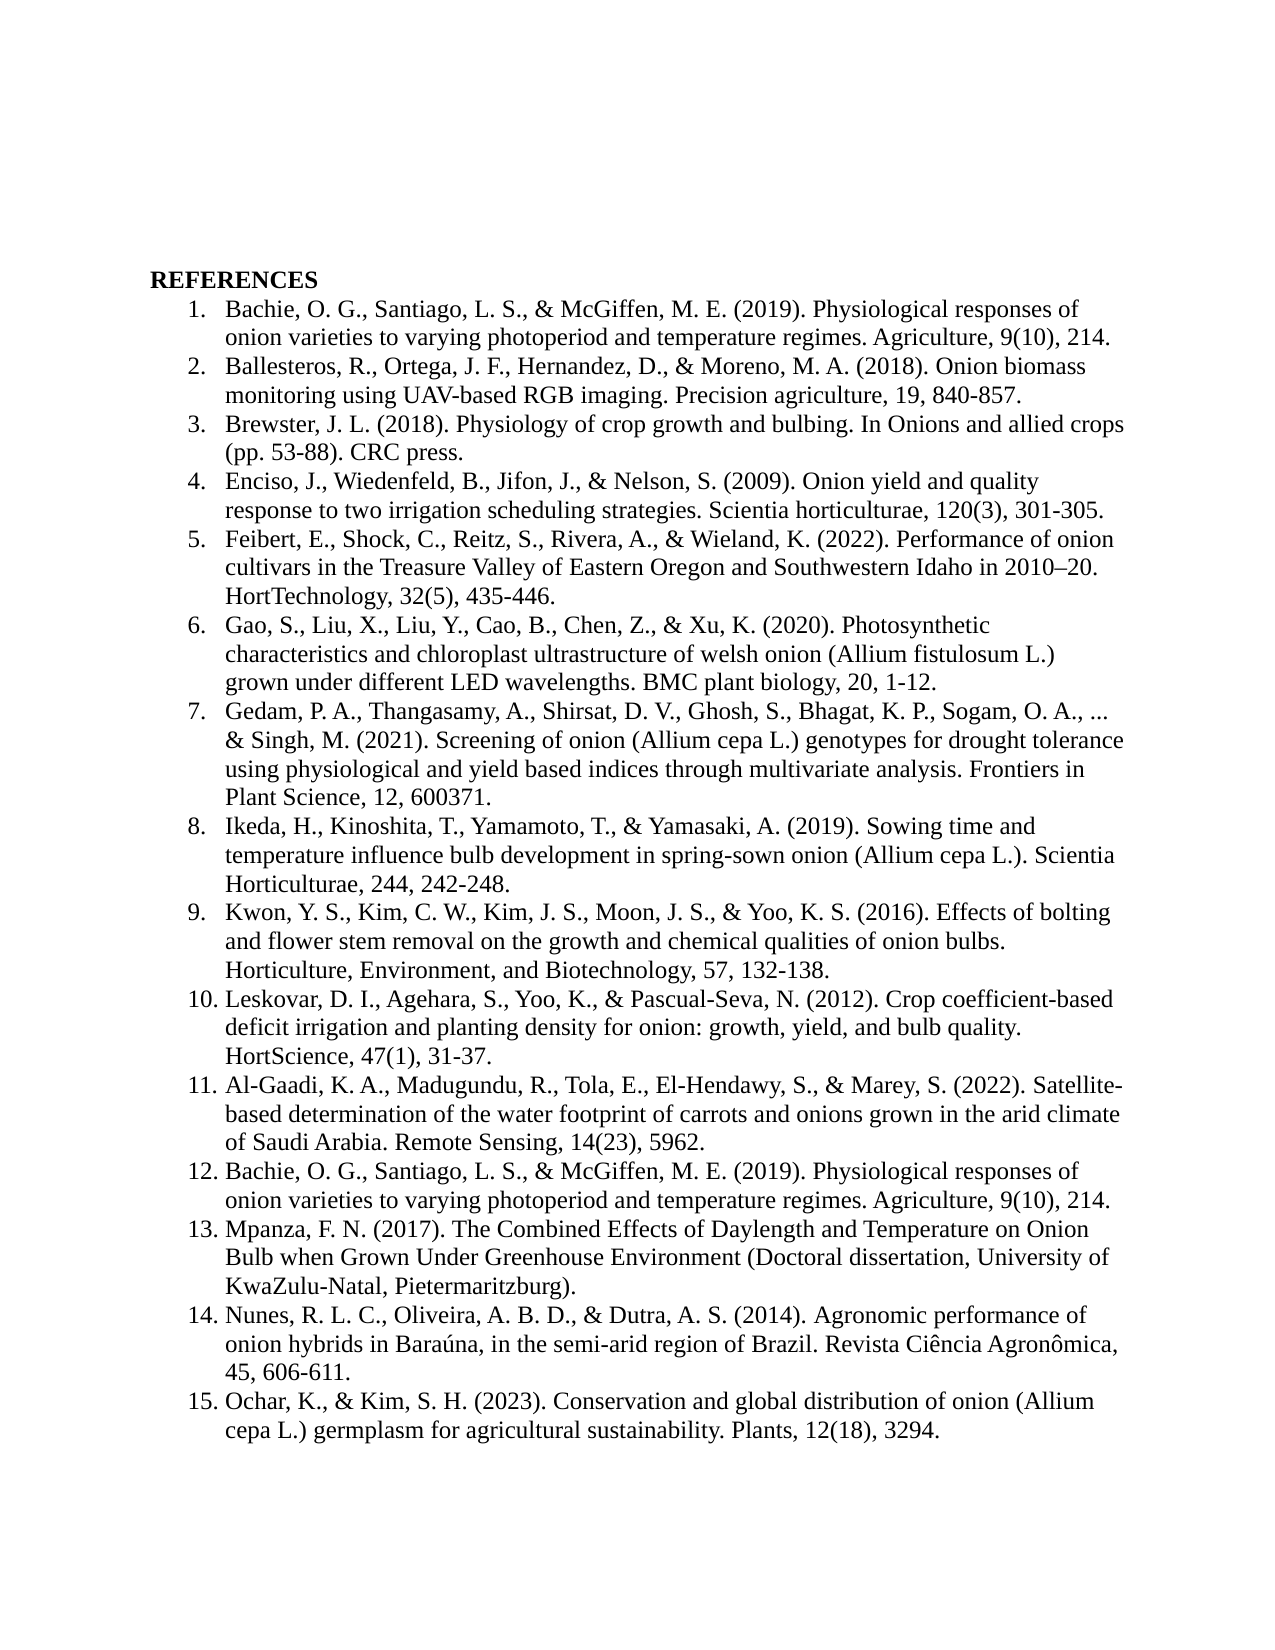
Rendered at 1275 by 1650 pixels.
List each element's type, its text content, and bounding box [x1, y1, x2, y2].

list Bachie, O. G., Santiago, L. S., & McGiffen, M. E. (2019). Physiological responses of onion varieties to varying photoperiod and temperature regimes. Agriculture, 9(10), 214. [187, 1156, 1125, 1214]
list Gedam, P. A., Thangasamy, A., Shirsat, D. V., Ghosh, S., Bhagat, K. P., Sogam, O. A., ... & Singh, M. (2021). Screening of onion (Allium cepa L.) genotypes for drought tolerance using physiological and yield based indices through multivariate analysis. Frontiers in Plant Science, 12, 600371. [187, 696, 1125, 811]
list Mpanza, F. N. (2017). The Combined Effects of Daylength and Temperature on Onion Bulb when Grown Under Greenhouse Environment (Doctoral dissertation, University of KwaZulu-Natal, Pietermaritzburg). [187, 1214, 1125, 1300]
list Al-Gaadi, K. A., Madugundu, R., Tola, E., El-Hendawy, S., & Marey, S. (2022). Satellite-based determination of the water footprint of carrots and onions grown in the arid climate of Saudi Arabia. Remote Sensing, 14(23), 5962. [187, 1070, 1125, 1156]
list Brewster, J. L. (2018). Physiology of crop growth and bulbing. In Onions and allied crops (pp. 53-88). CRC press. [187, 409, 1125, 466]
list Gao, S., Liu, X., Liu, Y., Cao, B., Chen, Z., & Xu, K. (2020). Photosynthetic characteristics and chloroplast ultrastructure of welsh onion (Allium fistulosum L.) grown under different LED wavelengths. BMC plant biology, 20, 1-12. [187, 610, 1125, 696]
list Nunes, R. L. C., Oliveira, A. B. D., & Dutra, A. S. (2014). Agronomic performance of onion hybrids in Baraúna, in the semi-arid region of Brazil. Revista Ciência Agronômica, 45, 606-611. [187, 1300, 1125, 1386]
list Leskovar, D. I., Agehara, S., Yoo, K., & Pascual-Seva, N. (2012). Crop coefficient-based deficit irrigation and planting density for onion: growth, yield, and bulb quality. HortScience, 47(1), 31-37. [187, 984, 1125, 1070]
list Ikeda, H., Kinoshita, T., Yamamoto, T., & Yamasaki, A. (2019). Sowing time and temperature influence bulb development in spring-sown onion (Allium cepa L.). Scientia Horticulturae, 244, 242-248. [187, 811, 1125, 897]
list Kwon, Y. S., Kim, C. W., Kim, J. S., Moon, J. S., & Yoo, K. S. (2016). Effects of bolting and flower stem removal on the growth and chemical qualities of onion bulbs. Horticulture, Environment, and Biotechnology, 57, 132-138. [187, 897, 1125, 984]
list Enciso, J., Wiedenfeld, B., Jifon, J., & Nelson, S. (2009). Onion yield and quality response to two irrigation scheduling strategies. Scientia horticulturae, 120(3), 301-305. [187, 466, 1125, 524]
list Ochar, K., & Kim, S. H. (2023). Conservation and global distribution of onion (Allium cepa L.) germplasm for agricultural sustainability. Plants, 12(18), 3294. [187, 1386, 1125, 1444]
list Ballesteros, R., Ortega, J. F., Hernandez, D., & Moreno, M. A. (2018). Onion biomass monitoring using UAV-based RGB imaging. Precision agriculture, 19, 840-857. [187, 351, 1125, 409]
list Feibert, E., Shock, C., Reitz, S., Rivera, A., & Wieland, K. (2022). Performance of onion cultivars in the Treasure Valley of Eastern Oregon and Southwestern Idaho in 2010–20. HortTechnology, 32(5), 435-446. [187, 524, 1125, 610]
text REFERENCES [150, 265, 1125, 294]
list Bachie, O. G., Santiago, L. S., & McGiffen, M. E. (2019). Physiological responses of onion varieties to varying photoperiod and temperature regimes. Agriculture, 9(10), 214. [187, 294, 1125, 351]
